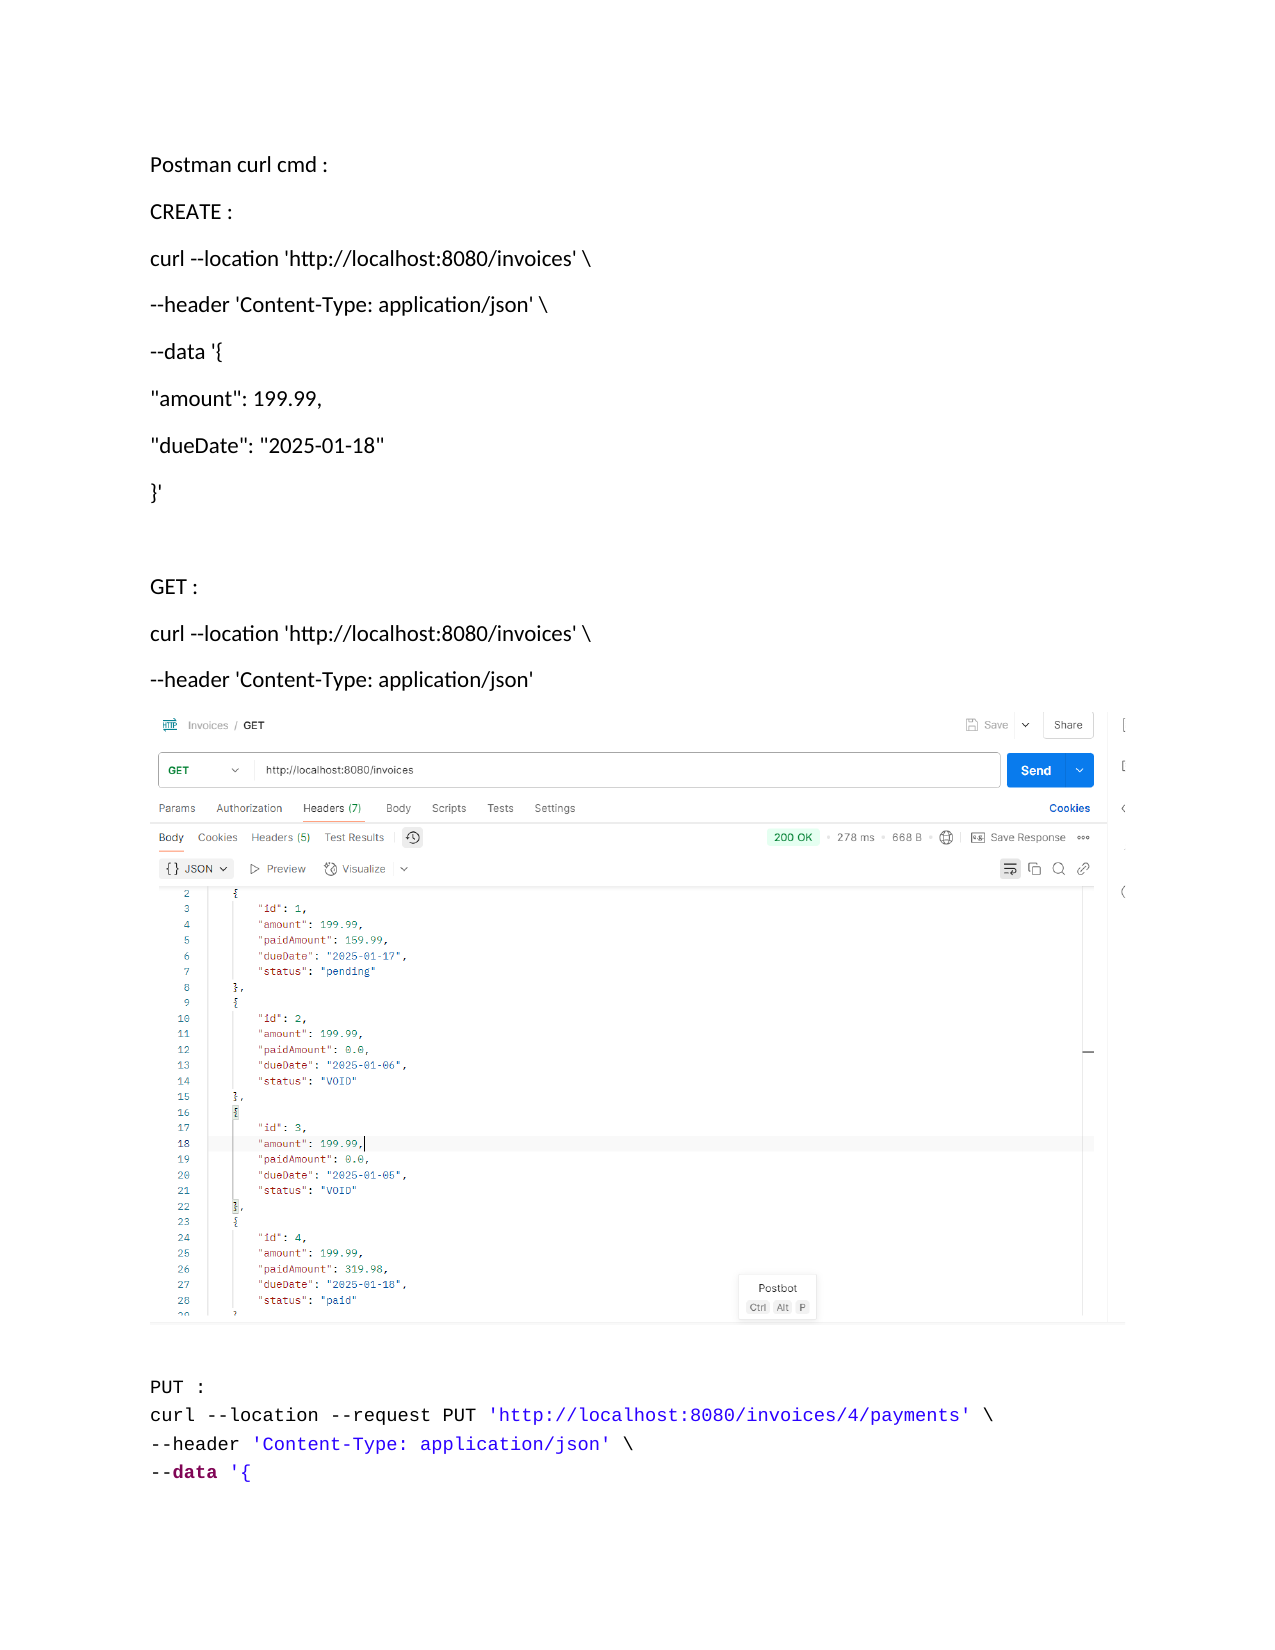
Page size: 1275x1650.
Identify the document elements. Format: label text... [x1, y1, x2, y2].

text --data '{ [150, 337, 1125, 366]
text curl --location --request PUT 'http://localhost:8080/invoices/4/payments' \ [150, 1399, 1125, 1427]
text curl --location 'http://localhost:8080/invoices' \ [150, 244, 1125, 272]
text --header 'Content-Type: application/json' \ [150, 291, 1125, 319]
text Postman curl cmd : [150, 150, 1125, 178]
text CREATE : [150, 197, 1125, 225]
picture [150, 712, 1125, 1325]
text curl --location 'http://localhost:8080/invoices' \ [150, 619, 1125, 647]
text }' [150, 478, 1125, 506]
text --header 'Content-Type: application/json' \ [150, 1427, 1125, 1456]
text --header 'Content-Type: application/json' [150, 666, 1125, 694]
text PUT : [150, 1371, 1125, 1399]
text GET : [150, 572, 1125, 600]
text "amount": 199.99, [150, 384, 1125, 412]
text "dueDate": "2025-01-18" [150, 431, 1125, 459]
text --data '{ [150, 1456, 1125, 1484]
